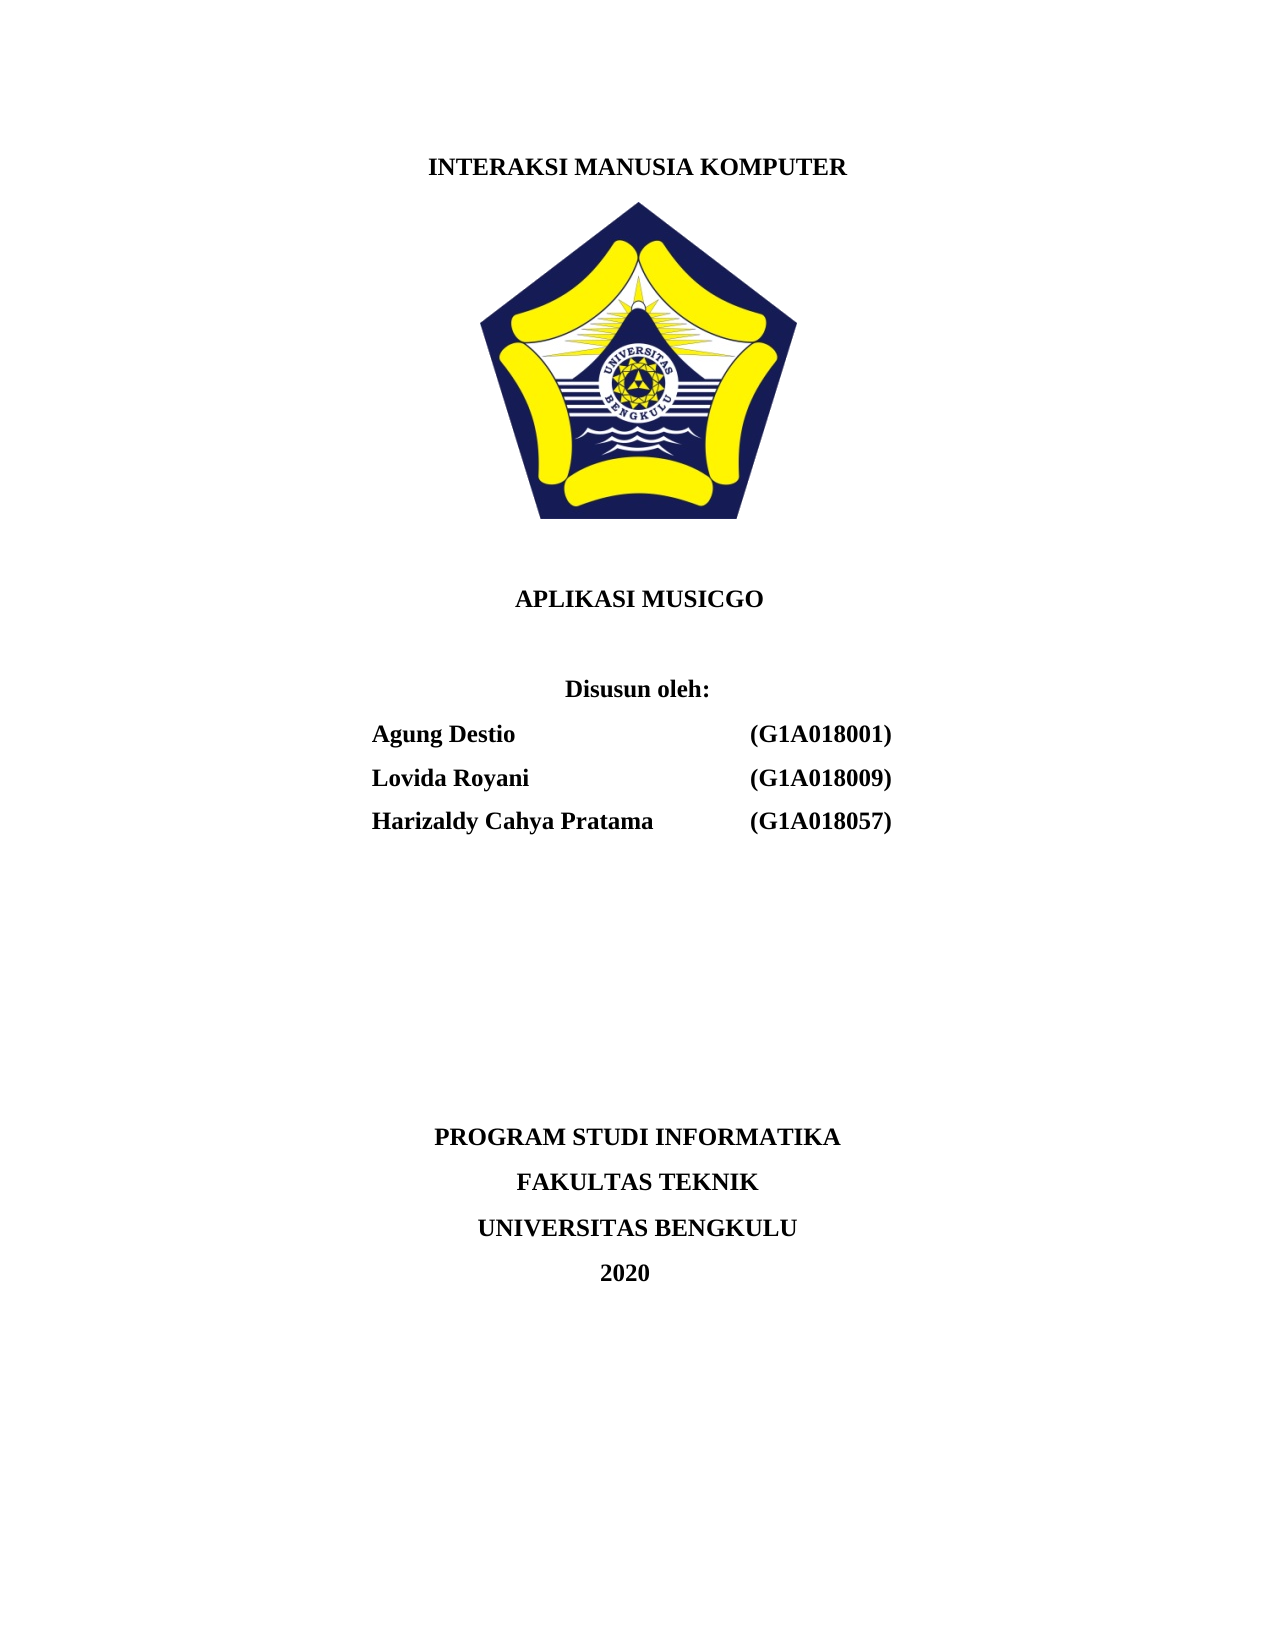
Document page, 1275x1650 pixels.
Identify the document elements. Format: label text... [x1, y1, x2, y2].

list Agung Destio (G1A018001) [372, 719, 1125, 748]
text PROGRAM STUDI INFORMATIKA [150, 1122, 1125, 1151]
list Harizaldy Cahya Pratama (G1A018057) [372, 806, 1125, 834]
text FAKULTAS TEKNIK [150, 1167, 1125, 1196]
picture [475, 197, 800, 523]
text APLIKASI MUSICGO [490, 584, 1125, 613]
text 2020 [525, 1258, 1125, 1287]
text UNIVERSITAS BENGKULU [150, 1213, 1125, 1241]
list Lovida Royani (G1A018009) [372, 763, 1125, 791]
text Disusun oleh: [150, 674, 1125, 703]
text INTERAKSI MANUSIA KOMPUTER [150, 152, 1125, 181]
